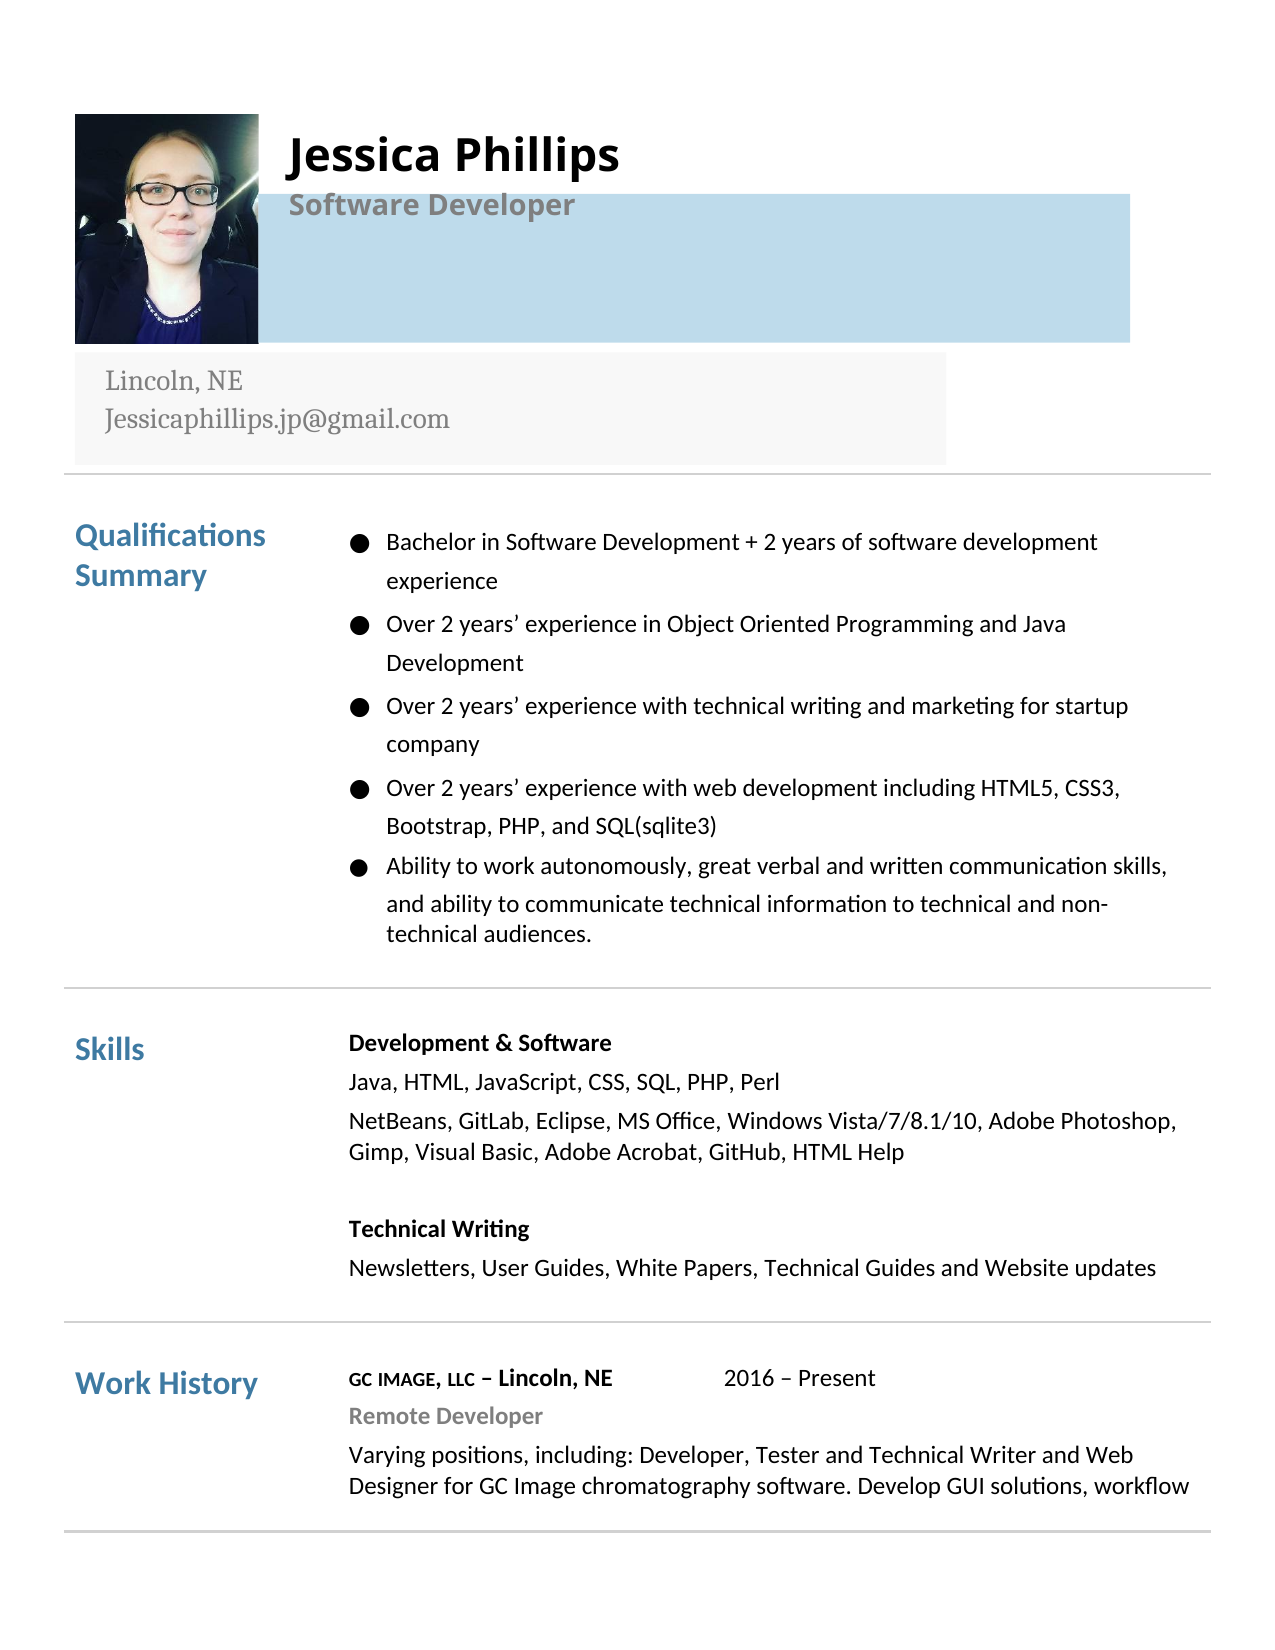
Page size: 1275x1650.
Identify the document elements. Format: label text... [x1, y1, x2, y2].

table_header Bachelor in Software Development + 2 years of software development experience Over 2 years’ experience in Object Oriented Programming and Java Development Over 2 years’ experience with technical writing and marketing for startup company Over 2 years’ experience with web development including HTML5, CSS3, Bootstrap, PHP, and SQL(sqlite3) Ability to work autonomously, great verbal and written communication skills, and ability to communicate technical information to technical and non-technical audiences. [338, 475, 1211, 987]
table_cell Skills [64, 989, 337, 1321]
table_header Qualifications Summary [64, 475, 337, 987]
picture [75, 114, 259, 344]
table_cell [338, 1323, 1211, 1530]
table_cell Work History [64, 1323, 337, 1530]
table_cell Development & Software Java, HTML, JavaScript, CSS, SQL, PHP, Perl NetBeans, GitLab, Eclipse, MS Office, Windows Vista/7/8.1/10, Adobe Photoshop, Gimp, Visual Basic, Adobe Acrobat, GitHub, HTML Help Technical Writing Newsletters, User Guides, White Papers, Technical Guides and Website updates [338, 989, 1211, 1321]
